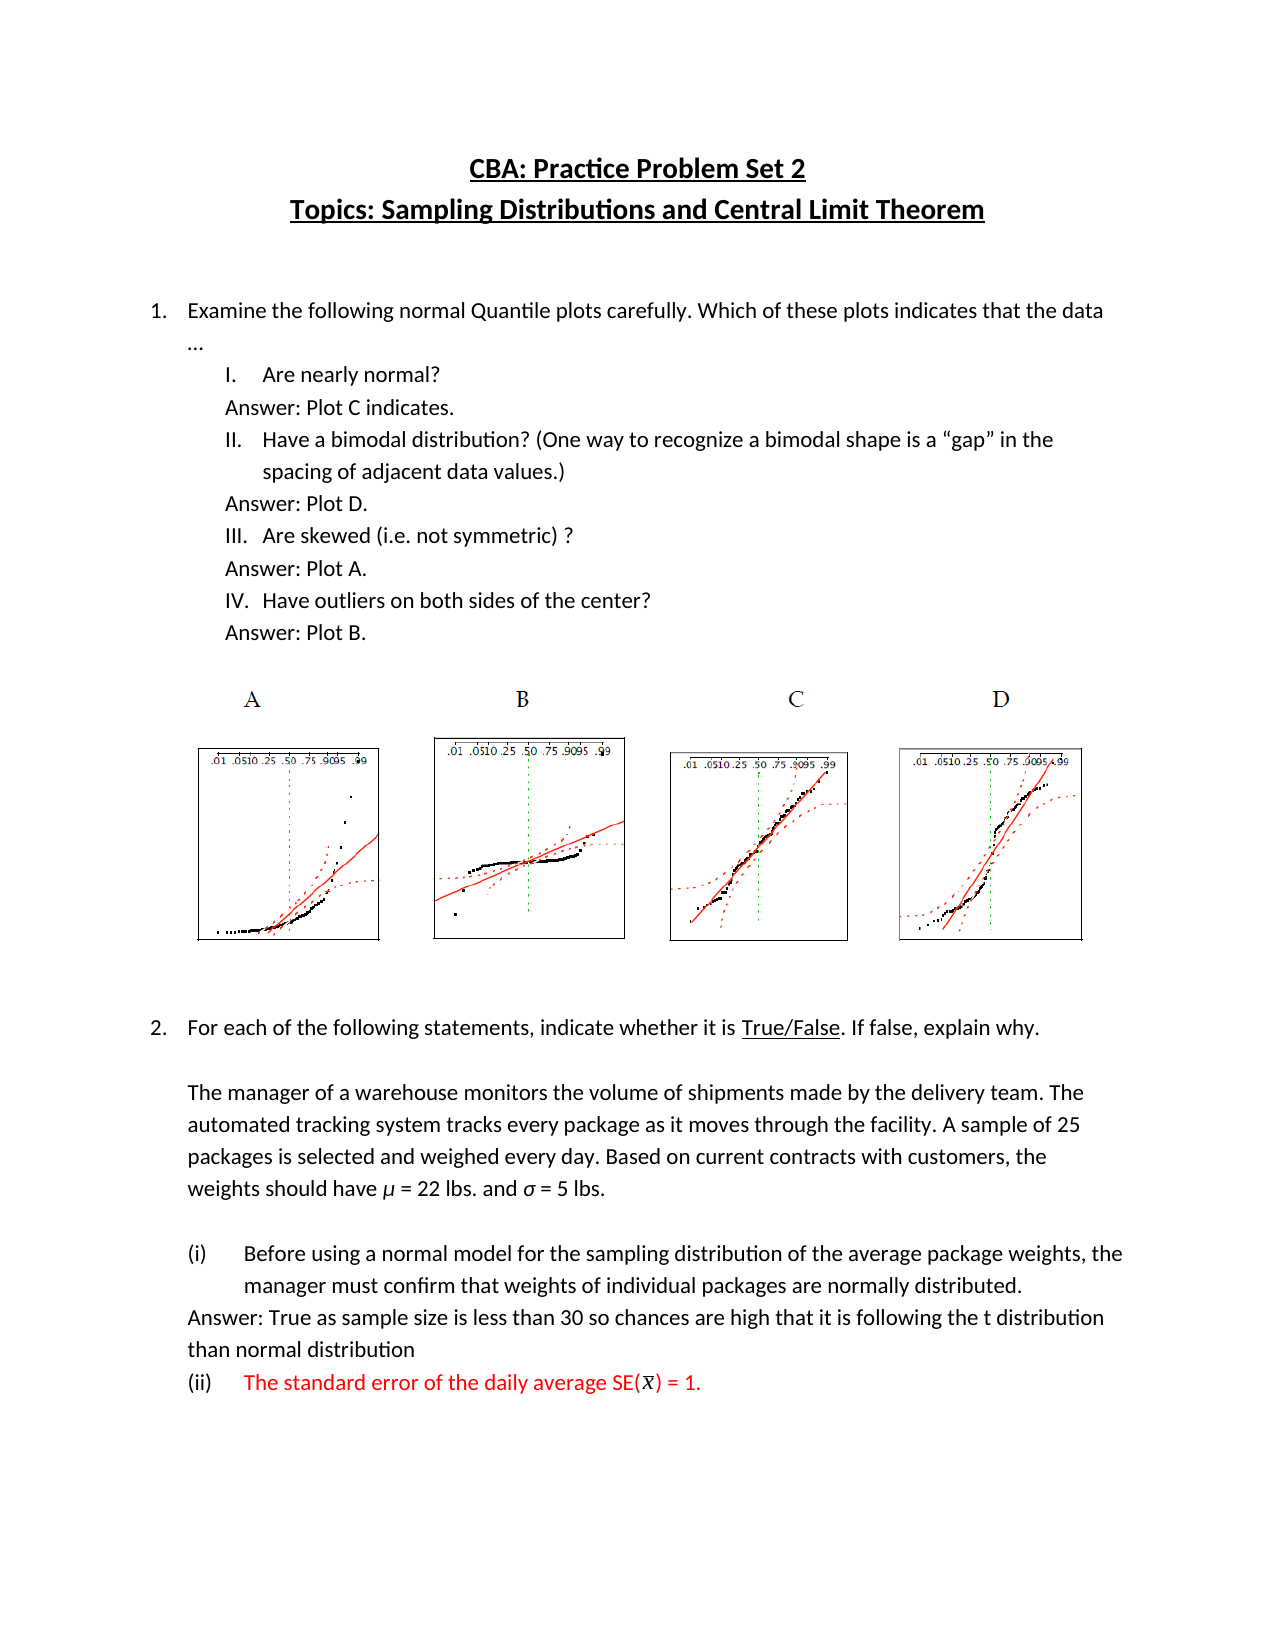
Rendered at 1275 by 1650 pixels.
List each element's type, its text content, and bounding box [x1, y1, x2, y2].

text Answer: Plot B. [225, 618, 1125, 646]
list Are nearly normal? [225, 361, 1125, 389]
text Answer: Plot A. [225, 554, 1125, 582]
list Are skewed (i.e. not symmetric) ? [225, 522, 1125, 549]
text Topics: Sampling Distributions and Central Limit Theorem [150, 191, 1125, 227]
list For each of the following statements, indicate whether it is True/False. If false, explain why. [150, 1013, 1125, 1042]
list The standard error of the daily average SE() = 1. [187, 1368, 1125, 1396]
text Answer: Plot D. [225, 489, 1125, 517]
text Answer: True as sample size is less than 30 so chances are high that it is following the t distribution than normal distribution [187, 1303, 1125, 1363]
text CBA: Practice Problem Set 2 [150, 150, 1125, 186]
text The manager of a warehouse monitors the volume of shipments made by the delivery team. The automated tracking system tracks every package as it moves through the facility. A sample of 25 packages is selected and weighed every day. Based on current contracts with customers, the weights should have μ = 22 lbs. and σ = 5 lbs. [187, 1078, 1125, 1202]
list Examine the following normal Quantile plots carefully. Which of these plots indicates that the data … [150, 296, 1125, 356]
list Have outliers on both sides of the center? [225, 586, 1125, 614]
list Before using a normal model for the sampling distribution of the average package weights, the manager must confirm that weights of individual packages are normally distributed. [187, 1239, 1125, 1299]
text Answer: Plot C indicates. [225, 393, 1125, 421]
list Have a bimodal distribution? (One way to recognize a bimodal shape is a “gap” in the spacing of adjacent data values.) [225, 425, 1125, 485]
